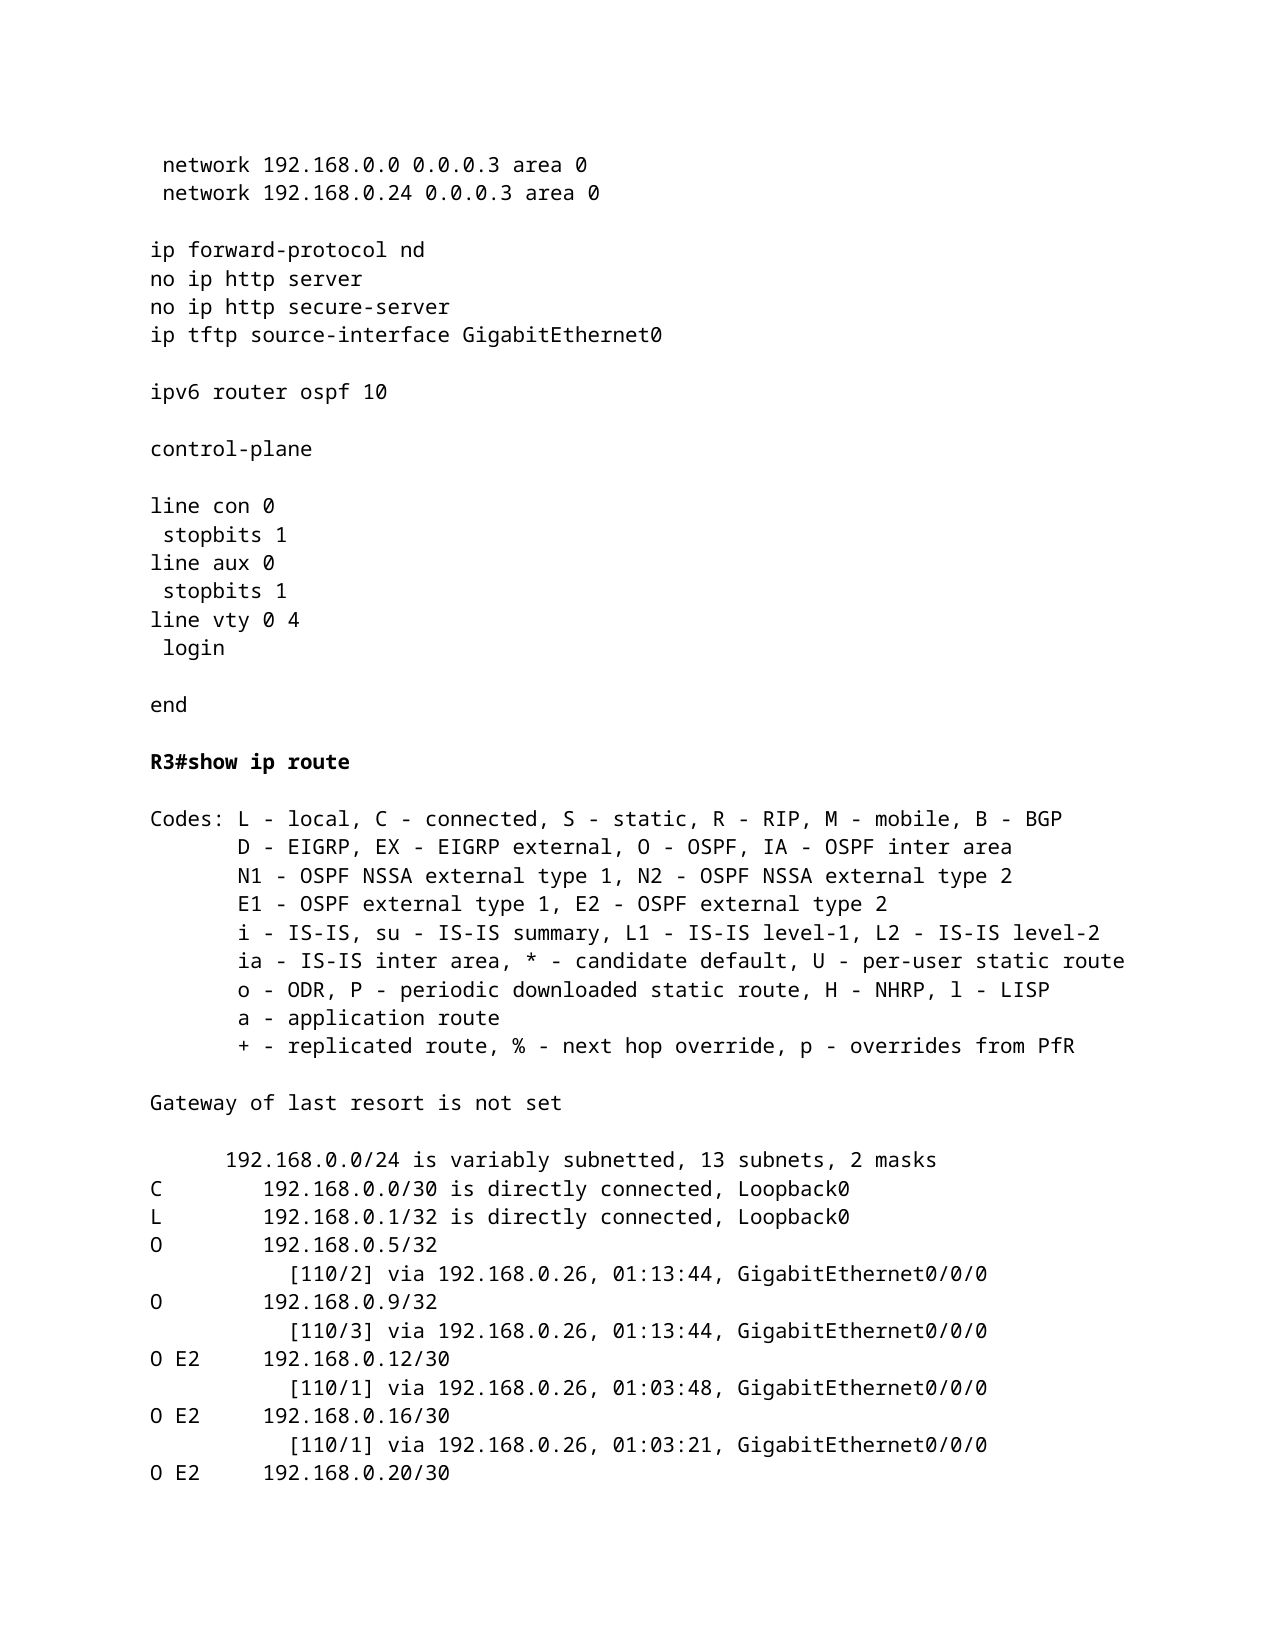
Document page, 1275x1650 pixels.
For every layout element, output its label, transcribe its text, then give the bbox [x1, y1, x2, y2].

text end [150, 690, 1125, 719]
text 192.168.0.0/24 is variably subnetted, 13 subnets, 2 masks [150, 1145, 1125, 1174]
text O E2 192.168.0.20/30 [150, 1458, 1125, 1487]
text ipv6 router ospf 10 [150, 377, 1125, 406]
text O E2 192.168.0.16/30 [150, 1401, 1125, 1430]
text a - application route [150, 1003, 1125, 1032]
text D - EIGRP, EX - EIGRP external, O - OSPF, IA - OSPF inter area [150, 832, 1125, 861]
text line aux 0 [150, 548, 1125, 577]
text login [150, 633, 1125, 662]
text O 192.168.0.9/32 [150, 1287, 1125, 1316]
text ip tftp source-interface GigabitEthernet0 [150, 321, 1125, 349]
text Gateway of last resort is not set [150, 1088, 1125, 1117]
text ip forward-protocol nd [150, 235, 1125, 264]
text N1 - OSPF NSSA external type 1, N2 - OSPF NSSA external type 2 [150, 861, 1125, 889]
text L 192.168.0.1/32 is directly connected, Loopback0 [150, 1202, 1125, 1231]
text no ip http secure-server [150, 292, 1125, 321]
text [110/2] via 192.168.0.26, 01:13:44, GigabitEthernet0/0/0 [150, 1259, 1125, 1287]
text E1 - OSPF external type 1, E2 - OSPF external type 2 [150, 889, 1125, 918]
text [110/1] via 192.168.0.26, 01:03:48, GigabitEthernet0/0/0 [150, 1373, 1125, 1401]
text line con 0 [150, 491, 1125, 520]
text no ip http server [150, 264, 1125, 292]
text stopbits 1 [150, 520, 1125, 548]
text o - ODR, P - periodic downloaded static route, H - NHRP, l - LISP [150, 975, 1125, 1003]
text network 192.168.0.0 0.0.0.3 area 0 [150, 150, 1125, 178]
text C 192.168.0.0/30 is directly connected, Loopback0 [150, 1174, 1125, 1202]
text line vty 0 4 [150, 605, 1125, 633]
text O E2 192.168.0.12/30 [150, 1344, 1125, 1373]
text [150, 1430, 1125, 1458]
text + - replicated route, % - next hop override, p - overrides from PfR [150, 1032, 1125, 1060]
text network 192.168.0.24 0.0.0.3 area 0 [150, 178, 1125, 207]
text [110/3] via 192.168.0.26, 01:13:44, GigabitEthernet0/0/0 [150, 1316, 1125, 1344]
text ia - IS-IS inter area, * - candidate default, U - per-user static route [150, 946, 1125, 975]
text R3#show ip route [150, 747, 1125, 776]
text control-plane [150, 434, 1125, 463]
text stopbits 1 [150, 577, 1125, 605]
text Codes: L - local, C - connected, S - static, R - RIP, M - mobile, B - BGP [150, 804, 1125, 832]
text i - IS-IS, su - IS-IS summary, L1 - IS-IS level-1, L2 - IS-IS level-2 [150, 918, 1125, 946]
text O 192.168.0.5/32 [150, 1231, 1125, 1259]
